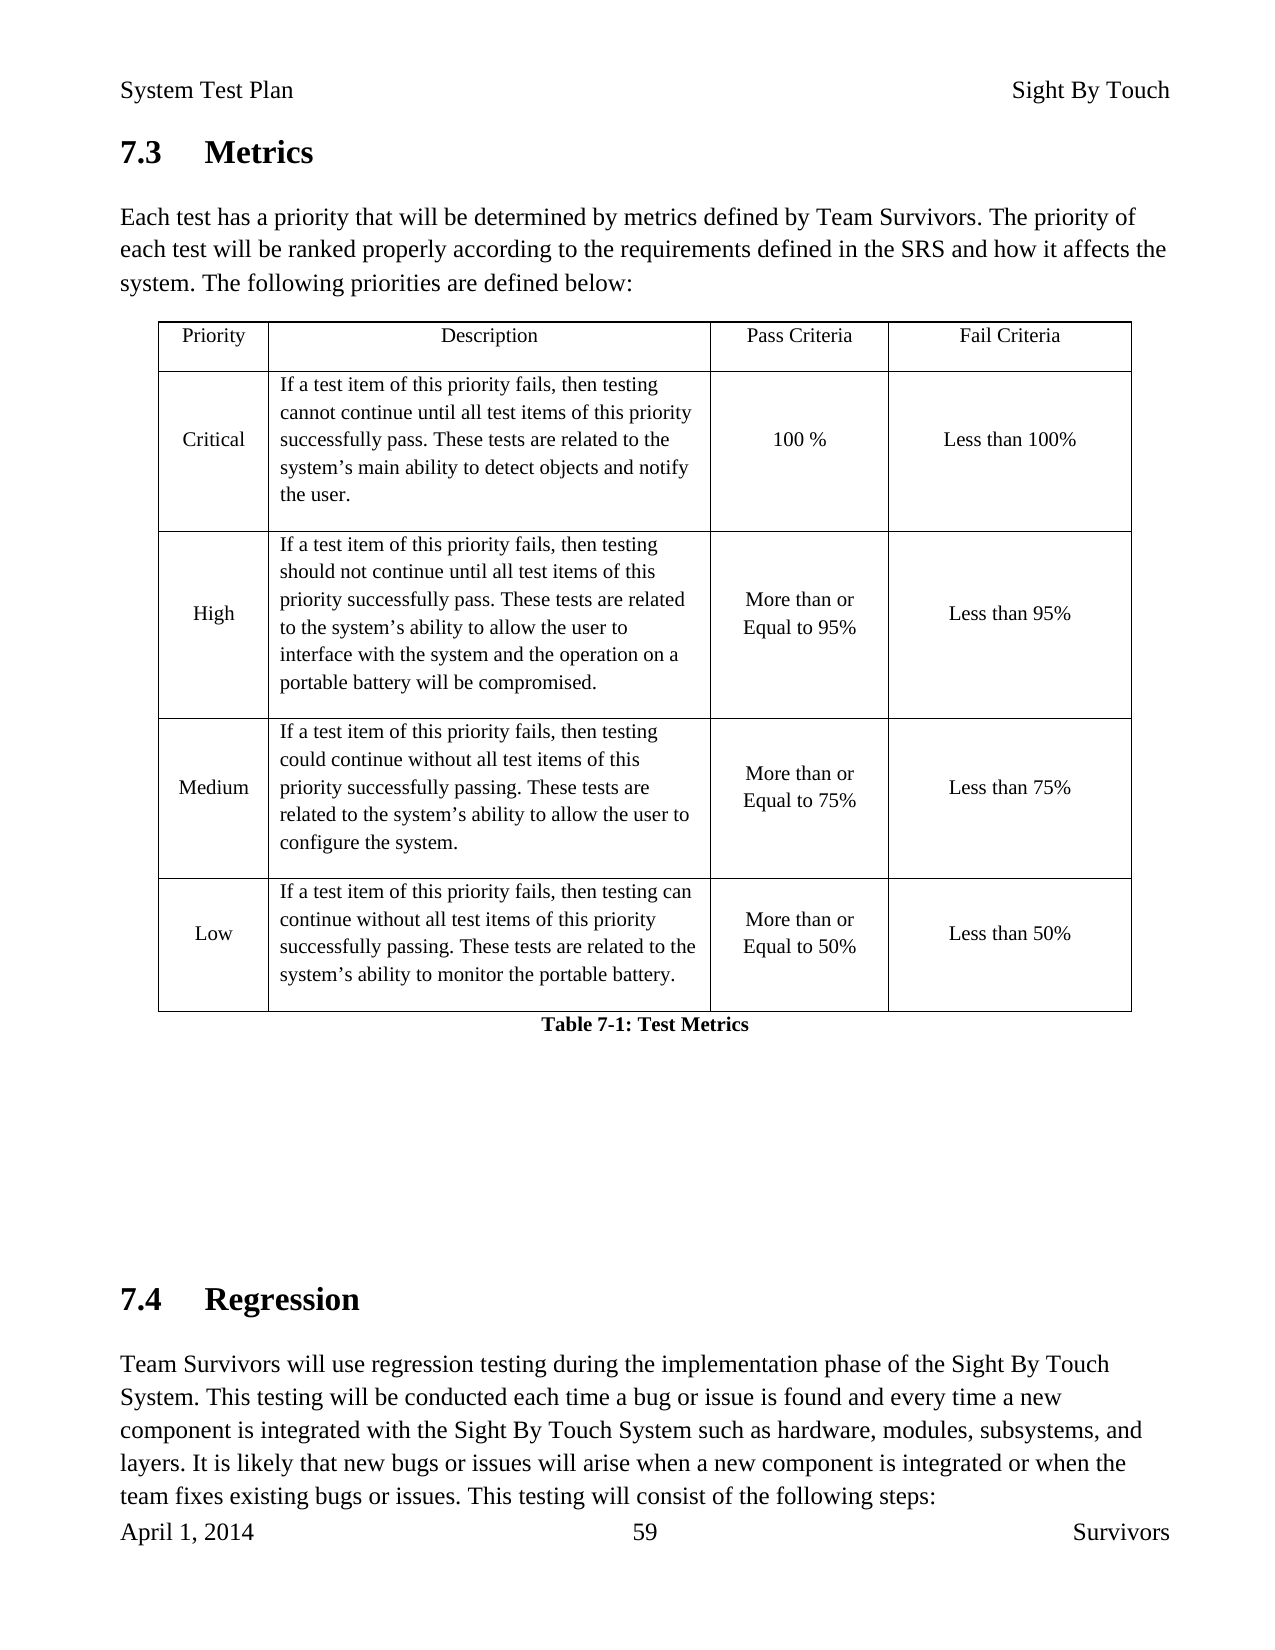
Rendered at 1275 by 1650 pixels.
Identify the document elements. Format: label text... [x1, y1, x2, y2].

table_cell Medium [159, 719, 268, 878]
table_cell If a test item of this priority fails, then testing could continue without all test items of this priority successfully passing. These tests are related to the system’s ability to allow the user to configure the system. [269, 719, 710, 878]
table_cell If a test item of this priority fails, then testing should not continue until all test items of this priority successfully pass. These tests are related to the system’s ability to allow the user to interface with the system and the operation on a portable battery will be compromised. [269, 532, 710, 718]
table_cell Less than 95% [889, 532, 1131, 718]
table_cell Low [159, 879, 268, 1011]
subtitle 7.4 Regression [120, 1279, 1170, 1318]
table_cell If a test item of this priority fails, then testing can continue without all test items of this priority successfully passing. These tests are related to the system’s ability to monitor the portable battery. [269, 879, 710, 1011]
table_cell If a test item of this priority fails, then testing cannot continue until all test items of this priority successfully pass. These tests are related to the system’s main ability to detect objects and notify the user. [269, 372, 710, 531]
table_header Priority [159, 323, 268, 371]
subtitle 7.3 Metrics [120, 132, 1170, 171]
table_header Pass Criteria [711, 323, 888, 371]
table_cell More than or Equal to 75% [711, 719, 888, 878]
table_cell More than or Equal to 95% [711, 532, 888, 718]
table_cell Less than 75% [889, 719, 1131, 878]
table_cell Less than 50% [889, 879, 1131, 1011]
table_cell Critical [159, 372, 268, 531]
text Table 7-1: Test Metrics [120, 1012, 1170, 1036]
table_header Fail Criteria [889, 323, 1131, 371]
table_cell Less than 100% [889, 372, 1131, 531]
table_cell More than or Equal to 50% [711, 879, 888, 1011]
table_cell High [159, 532, 268, 718]
text Team Survivors will use regression testing during the implementation phase of the Sight By Touch System. This testing will be conducted each time a bug or issue is found and every time a new component is integrated with the Sight By Touch System such as hardware, modules, subsystems, and layers. It is likely that new bugs or issues will arise when a new component is integrated or when the team fixes existing bugs or issues. This testing will consist of the following steps: [120, 1349, 1170, 1509]
table_header Description [269, 323, 710, 371]
table_cell 100 % [711, 372, 888, 531]
text Each test has a priority that will be determined by metrics defined by Team Survivors. The priority of each test will be ranked properly according to the requirements defined in the SRS and how it affects the system. The following priorities are defined below: [120, 202, 1170, 296]
